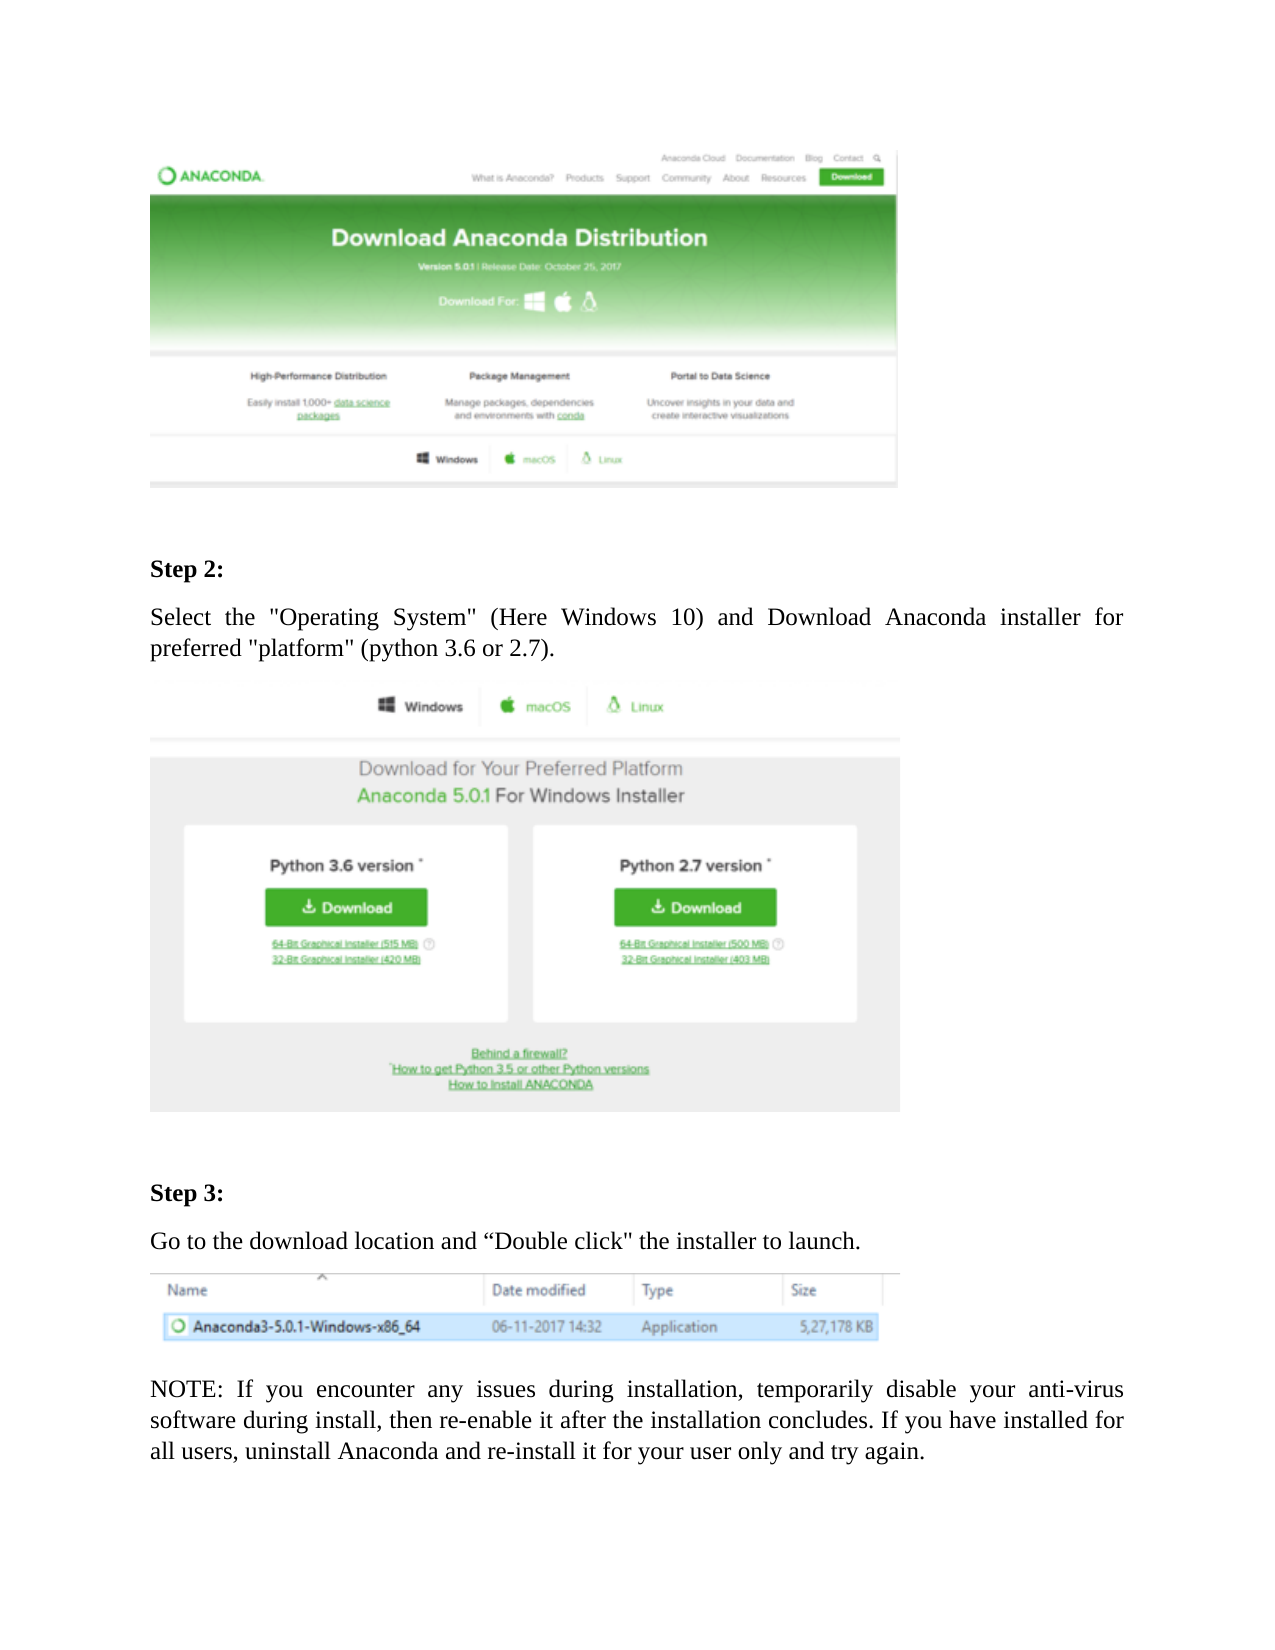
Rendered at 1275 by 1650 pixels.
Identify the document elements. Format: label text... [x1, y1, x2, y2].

picture [150, 1273, 901, 1355]
text Step 3: [150, 1178, 1125, 1207]
text Select the "Operating System" (Here Windows 10) and Download Anaconda installer for preferred "platform" (python 3.6 or 2.7). [150, 602, 1125, 662]
picture [150, 150, 898, 488]
text NOTE: If you encounter any issues during installation, temporarily disable your anti-virus software during install, then re-enable it after the installation concludes. If you have installed for all users, uninstall Anaconda and re-install it for your user only and try again. [150, 1374, 1125, 1465]
text Go to the download location and “Double click" the installer to launch. [150, 1226, 1125, 1255]
text Step 2: [150, 554, 1125, 583]
picture [150, 680, 901, 1112]
